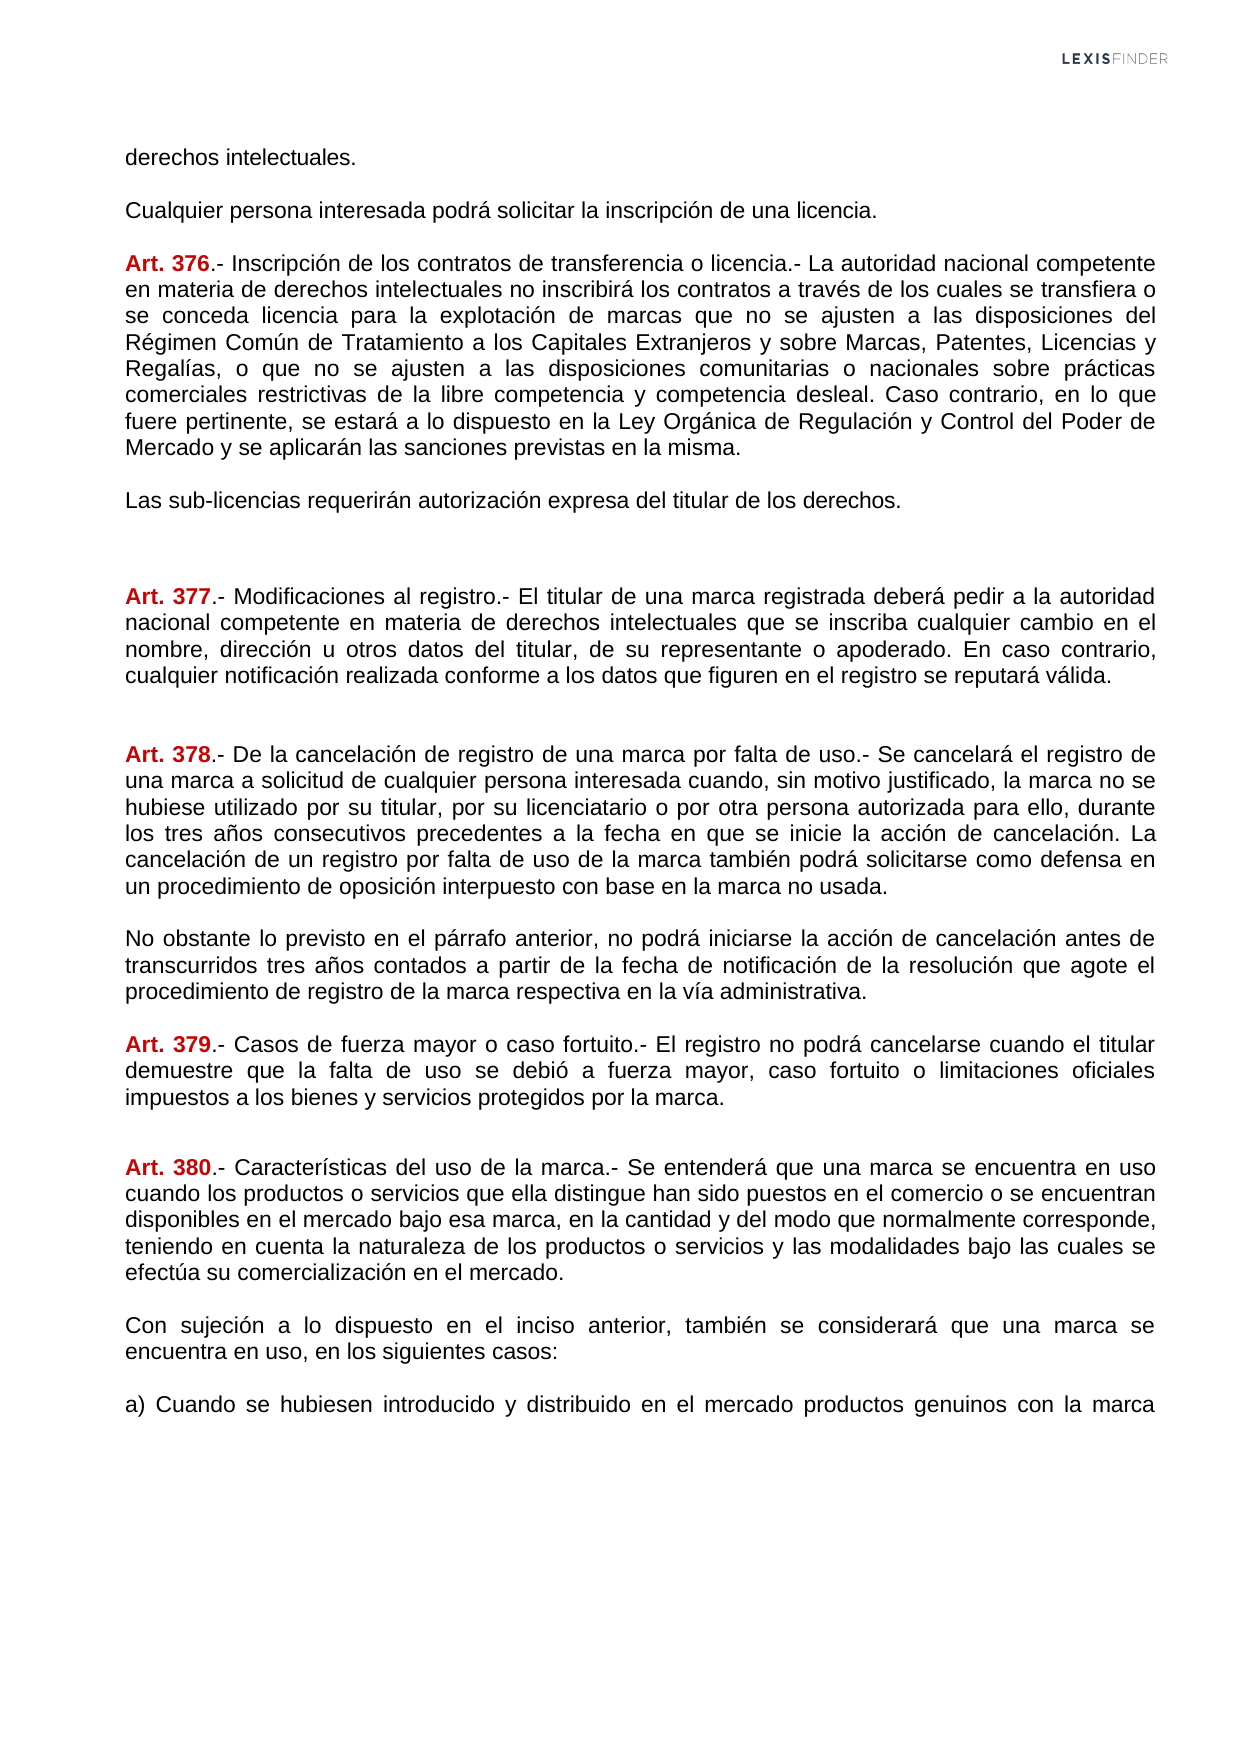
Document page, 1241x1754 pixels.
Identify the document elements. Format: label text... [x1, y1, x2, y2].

text No obstante lo previsto en el párrafo anterior, no podrá iniciarse la acción de cancelación antes de transcurridos tres años contados a partir de la fecha de notificación de la resolución que agote el procedimiento de registro de la marca respectiva en la vía administrativa. [125, 925, 1157, 1004]
text Art. 377.- Modificaciones al registro.- El titular de una marca registrada deberá pedir a la autoridad nacional competente en materia de derechos intelectuales que se inscriba cualquier cambio en el nombre, dirección u otros datos del titular, de su representante o apoderado. En caso contrario, cualquier notificación realizada conforme a los datos que figuren en el registro se reputará válida. [125, 583, 1157, 688]
text Art. 380.- Características del uso de la marca.- Se entenderá que una marca se encuentra en uso cuando los productos o servicios que ella distingue han sido puestos en el comercio o se encuentran disponibles en el mercado bajo esa marca, en la cantidad y del modo que normalmente corresponde, teniendo en cuenta la naturaleza de los productos o servicios y las modalidades bajo las cuales se efectúa su comercialización en el mercado. [125, 1153, 1157, 1285]
text Cualquier persona interesada podrá solicitar la inscripción de una licencia. [125, 197, 1169, 223]
text Con sujeción a lo dispuesto en el inciso anterior, también se considerará que una marca se encuentra en uso, en los siguientes casos: [125, 1312, 1157, 1364]
picture [1062, 53, 1168, 64]
text Art. 378.- De la cancelación de registro de una marca por falta de uso.- Se cancelará el registro de una marca a solicitud de cualquier persona interesada cuando, sin motivo justificado, la marca no se hubiese utilizado por su titular, por su licenciatario o por otra persona autorizada para ello, durante los tres años consecutivos precedentes a la fecha en que se inicie la acción de cancelación. La cancelación de un registro por falta de uso de la marca también podrá solicitarse como defensa en un procedimiento de oposición interpuesto con base en la marca no usada. [125, 741, 1157, 899]
text Art. 379.- Casos de fuerza mayor o caso fortuito.- El registro no podrá cancelarse cuando el titular demuestre que la falta de uso se debió a fuerza mayor, caso fortuito o limitaciones oficiales impuestos a los bienes y servicios protegidos por la marca. [125, 1031, 1157, 1110]
list Cuando se hubiesen introducido y distribuido en el mercado productos genuinos con la marca [125, 1391, 1169, 1417]
text Art. 376.- Inscripción de los contratos de transferencia o licencia.- La autoridad nacional competente en materia de derechos intelectuales no inscribirá los contratos a través de los cuales se transfiera o se conceda licencia para la explotación de marcas que no se ajusten a las disposiciones del Régimen Común de Tratamiento a los Capitales Extranjeros y sobre Marcas, Patentes, Licencias y Regalías, o que no se ajusten a las disposiciones comunitarias o nacionales sobre prácticas comerciales restrictivas de la libre competencia y competencia desleal. Caso contrario, en lo que fuere pertinente, se estará a lo dispuesto en la Ley Orgánica de Regulación y Control del Poder de Mercado y se aplicarán las sanciones previstas en la misma. [125, 249, 1157, 460]
text Las sub-licencias requerirán autorización expresa del titular de los derechos. [125, 487, 1169, 513]
text derechos intelectuales. [125, 144, 1169, 170]
